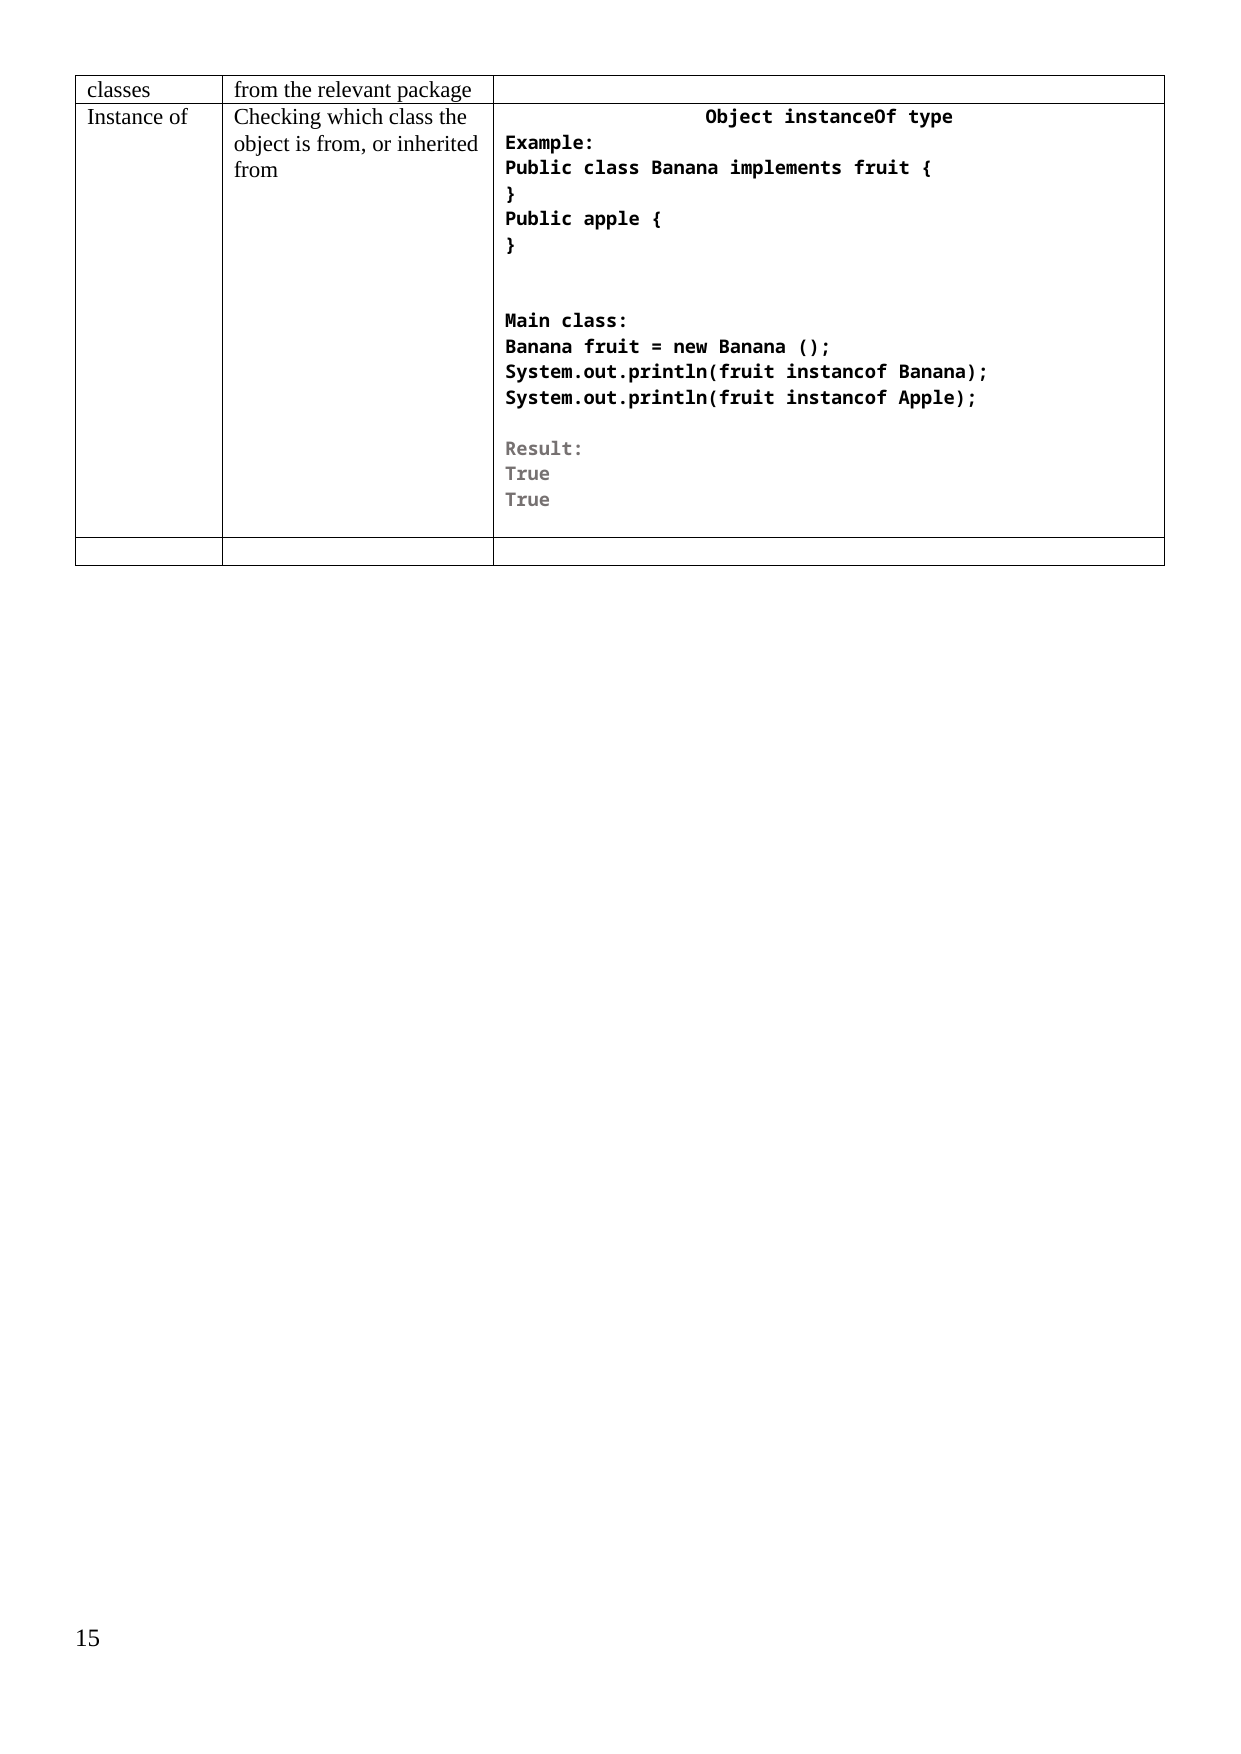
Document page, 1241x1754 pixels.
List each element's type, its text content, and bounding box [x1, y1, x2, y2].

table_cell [494, 76, 1164, 102]
table_cell [223, 538, 493, 565]
table_cell Instance of [76, 104, 222, 537]
table_cell [494, 538, 1164, 565]
table_cell [76, 538, 222, 565]
table_cell Importing classes [76, 76, 222, 102]
table_cell Checking which class the object is from, or inherited from [223, 104, 493, 537]
table_cell Object instanceOf type Example: Public class Banana implements fruit { } Public apple { } Main class: Banana fruit = new Banana (); System.out.println(fruit instancof Banana); System.out.println(fruit instancof Apple); Result: True True [494, 104, 1164, 537]
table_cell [223, 76, 493, 102]
